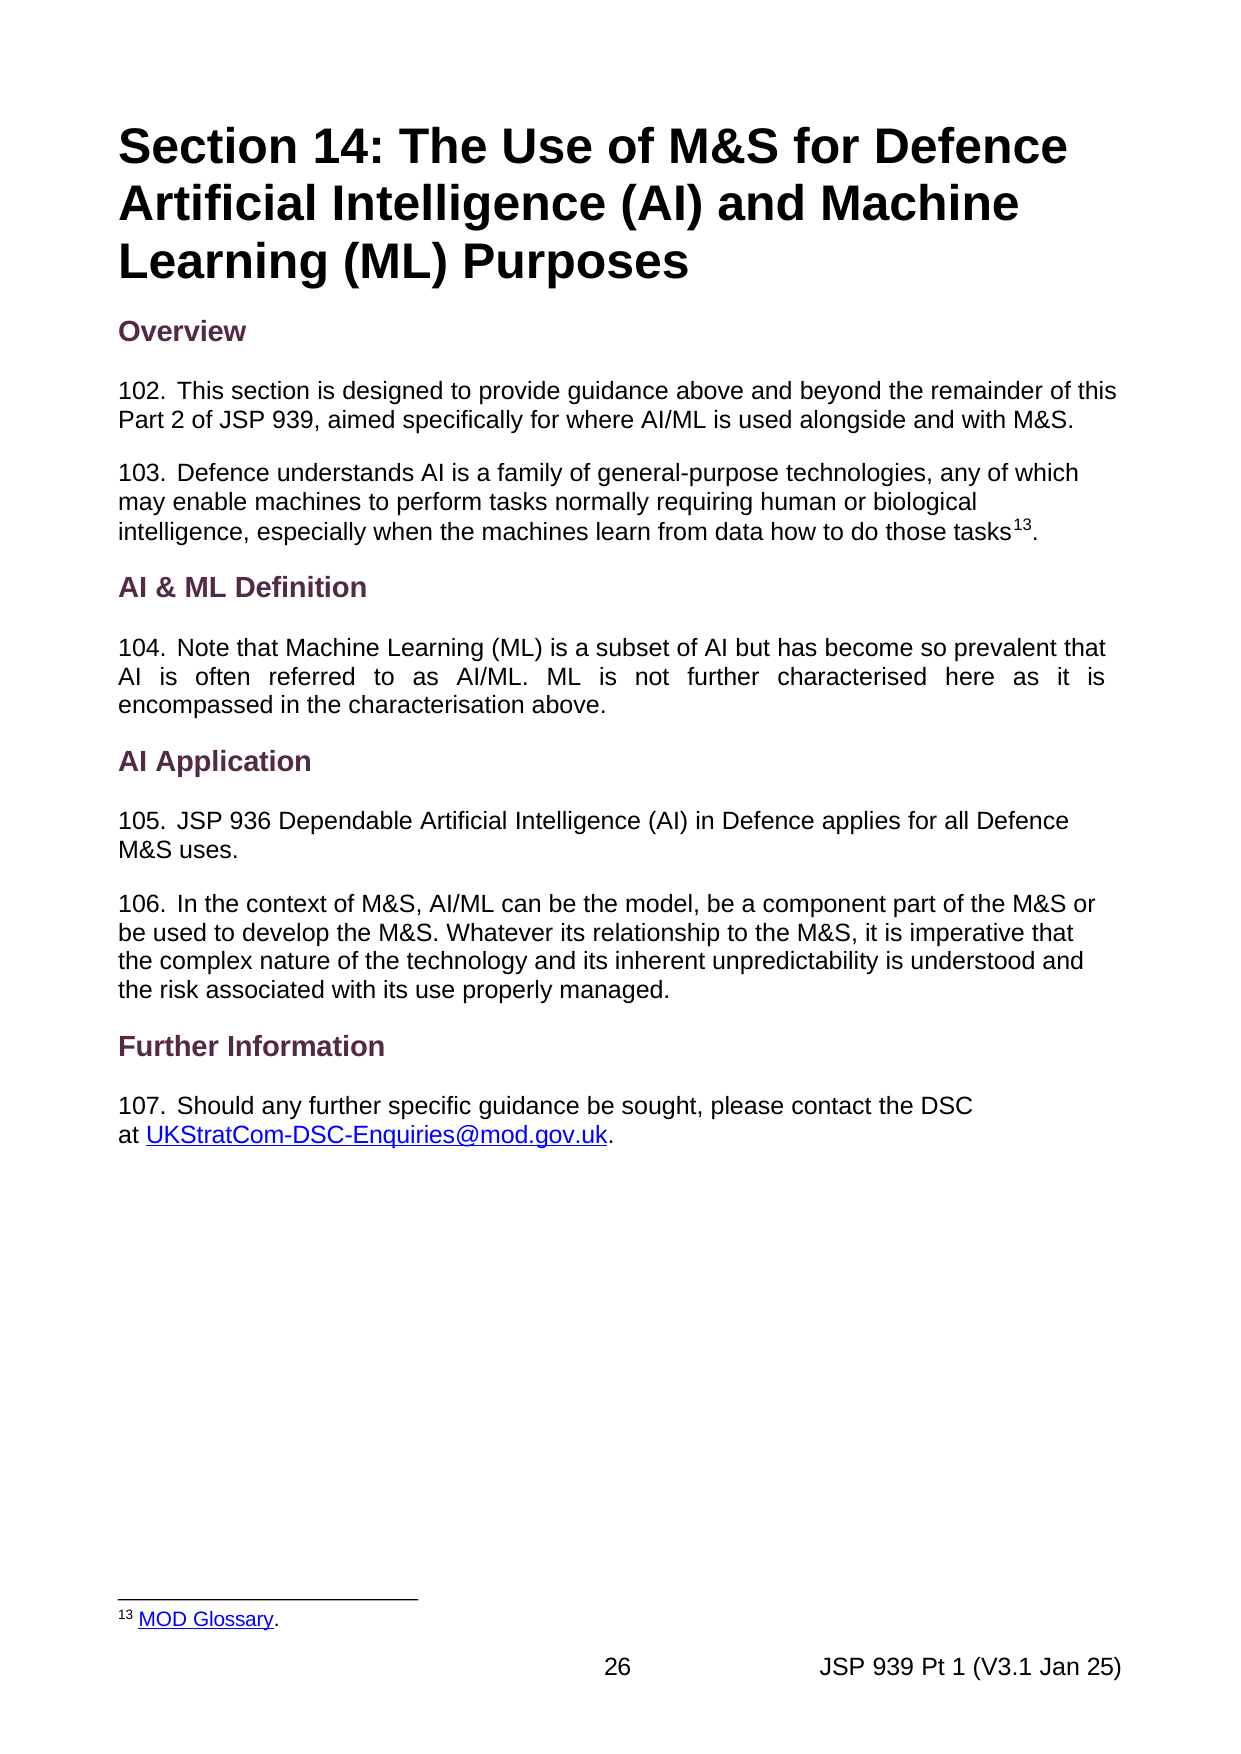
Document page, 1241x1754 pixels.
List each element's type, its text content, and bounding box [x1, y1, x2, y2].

list Defence understands AI is a family of general-purpose technologies, any of which may enable machines to perform tasks normally requiring human or biological intelligence, especially when the machines learn from data how to do those tasks13. [118, 459, 1116, 545]
list JSP 936 Dependable Artificial Intelligence (AI) in Defence applies for all Defence M&S uses. [118, 806, 1069, 864]
list Note that Machine Learning (ML) is a subset of AI but has become so prevalent that AI is often referred to as AI/ML. ML is not further characterised here as it is encompassed in the characterisation above. [118, 633, 1106, 719]
subtitle AI & ML Definition [118, 570, 1137, 604]
subtitle Section 14: The Use of M&S for Defence Artificial Intelligence (AI) and Machine Learning (ML) Purposes [118, 116, 1111, 289]
subtitle AI Application [118, 744, 1137, 777]
list Should any further specific guidance be sought, please contact the DSC at UKStratCom-DSC-Enquiries@mod.gov.uk. [118, 1091, 1001, 1148]
list In the context of M&S, AI/ML can be the model, be a component part of the M&S or be used to develop the M&S. Whatever its relationship to the M&S, it is imperative that the complex nature of the technology and its inherent unpredictability is understood and the risk associated with its use properly managed. [118, 889, 1114, 1004]
subtitle Overview [118, 313, 1137, 347]
text 13 MOD Glossary. [118, 1607, 1137, 1631]
list This section is designed to provide guidance above and beyond the remainder of this Part 2 of JSP 939, aimed specifically for where AI/ML is used alongside and with M&S. [118, 376, 1117, 434]
subtitle Further Information [118, 1029, 1137, 1062]
